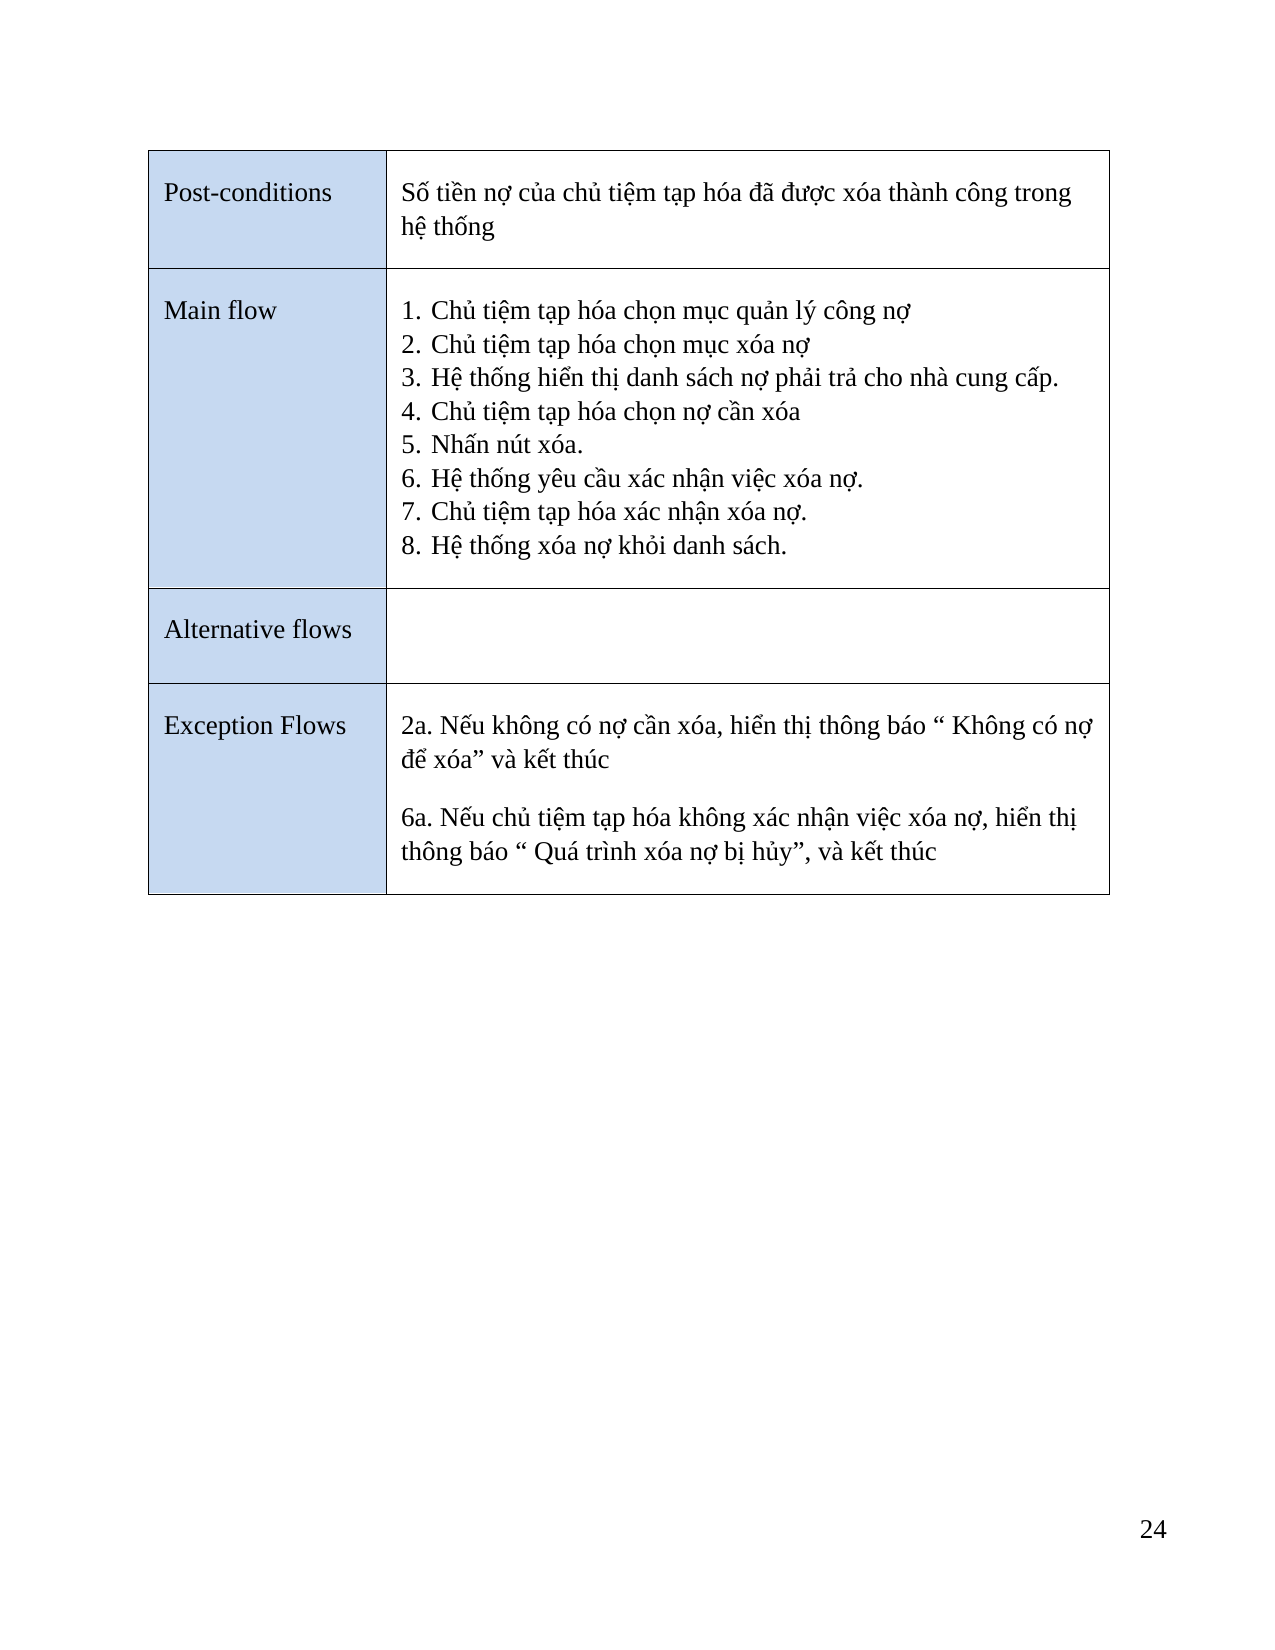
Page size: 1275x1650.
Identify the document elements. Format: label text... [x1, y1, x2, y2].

table_cell Số tiền nợ của chủ tiệm tạp hóa đã được xóa thành công trong hệ thống [387, 151, 1109, 268]
table_cell Main flow [149, 269, 386, 587]
table_cell [387, 589, 1109, 683]
table_cell Chủ tiệm tạp hóa chọn mục quản lý công nợ Chủ tiệm tạp hóa chọn mục xóa nợ Hệ thống hiển thị danh sách nợ phải trả cho nhà cung cấp. Chủ tiệm tạp hóa chọn nợ cần xóa Nhấn nút xóa. Hệ thống yêu cầu xác nhận việc xóa nợ. Chủ tiệm tạp hóa xác nhận xóa nợ. Hệ thống xóa nợ khỏi danh sách. [387, 269, 1109, 587]
table_cell Alternative flows [149, 589, 386, 683]
table_cell Exception Flows [149, 684, 386, 893]
table_cell Post-conditions [149, 151, 386, 268]
table_cell 2a. Nếu không có nợ cần xóa, hiển thị thông báo “ Không có nợ để xóa” và kết thúc 6a. Nếu chủ tiệm tạp hóa không xác nhận việc xóa nợ, hiển thị thông báo “ Quá trình xóa nợ bị hủy”, và kết thúc [387, 684, 1109, 893]
